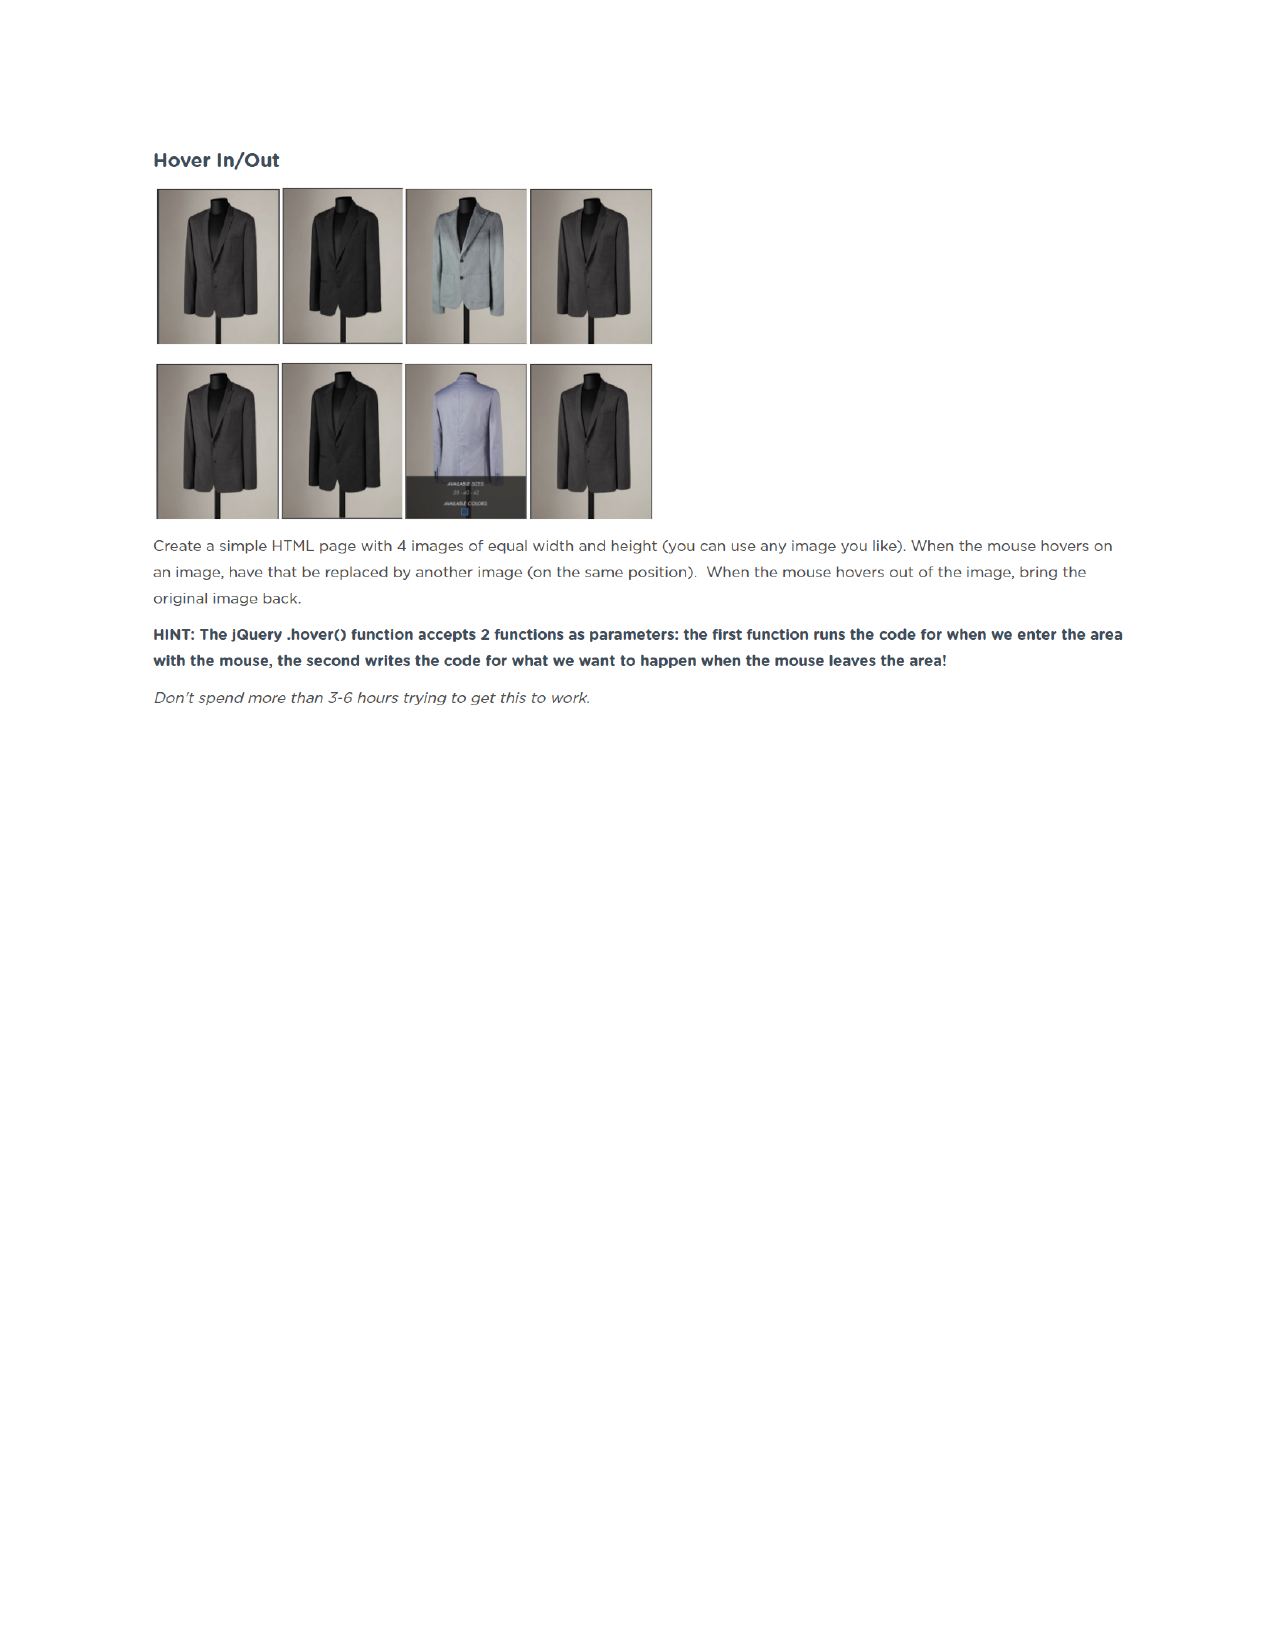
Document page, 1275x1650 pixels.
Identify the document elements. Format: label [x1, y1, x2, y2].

picture [150, 150, 1125, 708]
